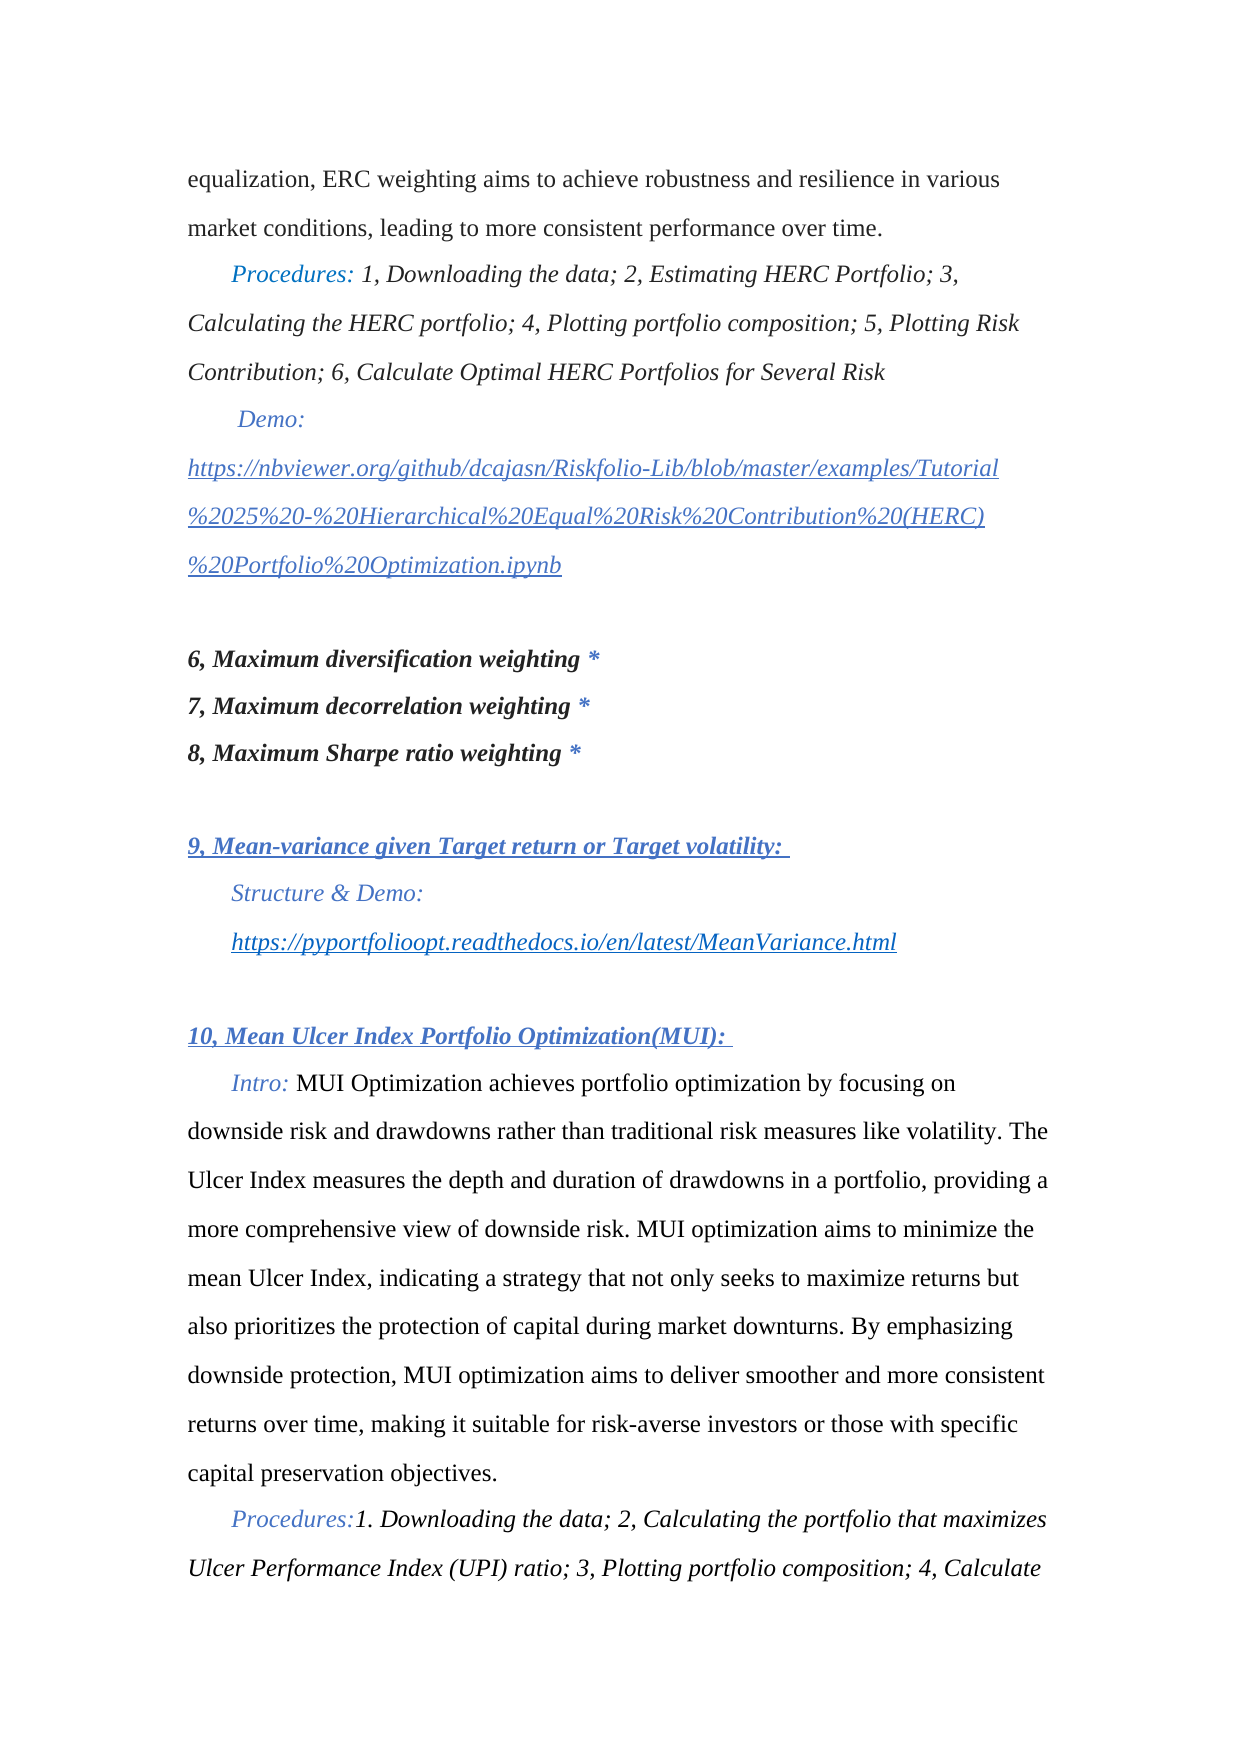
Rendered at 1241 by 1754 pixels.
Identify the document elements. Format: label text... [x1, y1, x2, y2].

text 10, Mean Ulcer Index Portfolio Optimization(MUI): [187, 1019, 1053, 1051]
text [187, 162, 1053, 243]
text 6, Maximum diversification weighting * [187, 642, 1053, 674]
text Intro: MUI Optimization achieves portfolio optimization by focusing on downside risk and drawdowns rather than traditional risk measures like volatility. The Ulcer Index measures the depth and duration of drawdowns in a portfolio, providing a more comprehensive view of downside risk. MUI optimization aims to minimize the mean Ulcer Index, indicating a strategy that not only seeks to maximize returns but also prioritizes the protection of capital during market downturns. By emphasizing downside protection, MUI optimization aims to deliver smoother and more consistent returns over time, making it suitable for risk-averse investors or those with specific capital preservation objectives. [187, 1066, 1053, 1488]
text Structure & Demo: https://pyportfolioopt.readthedocs.io/en/latest/MeanVariance.html [231, 876, 1053, 958]
text Demo: https://nbviewer.org/github/dcajasn/Riskfolio-Lib/blob/master/examples/Tutorial%2025%20-%20Hierarchical%20Equal%20Risk%20Contribution%20(HERC)%20Portfolio%20Optimization.ipynb [187, 402, 1053, 581]
text 9, Mean-variance given Target return or Target volatility: [187, 829, 1053, 862]
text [187, 1503, 1053, 1584]
text Procedures: 1, Downloading the data; 2, Estimating HERC Portfolio; 3, Calculating the HERC portfolio; 4, Plotting portfolio composition; 5, Plotting Risk Contribution; 6, Calculate Optimal HERC Portfolios for Several Risk [187, 258, 1053, 388]
text 8, Maximum Sharpe ratio weighting * [187, 736, 1053, 768]
text 7, Maximum decorrelation weighting * [187, 689, 1053, 721]
